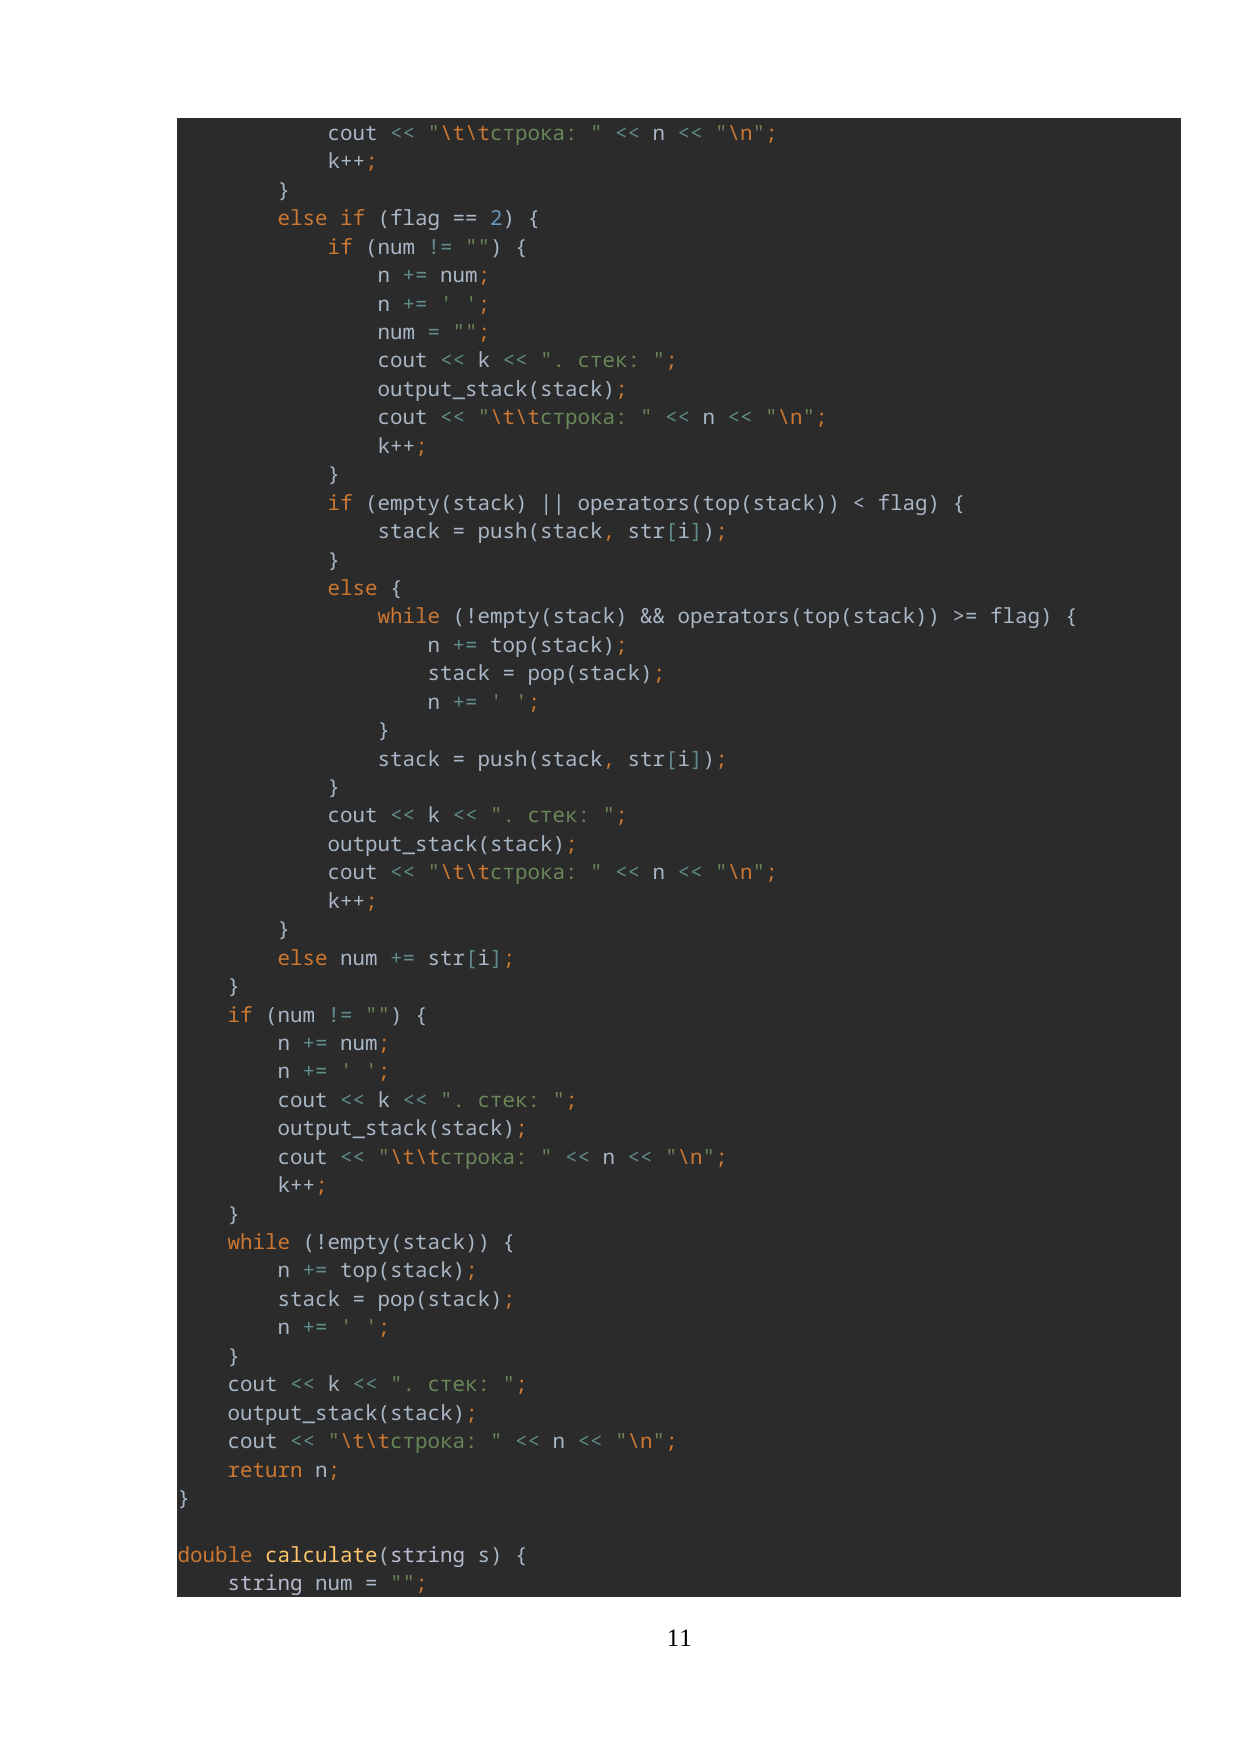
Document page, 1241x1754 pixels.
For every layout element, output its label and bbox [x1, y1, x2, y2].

text [177, 118, 1181, 1597]
